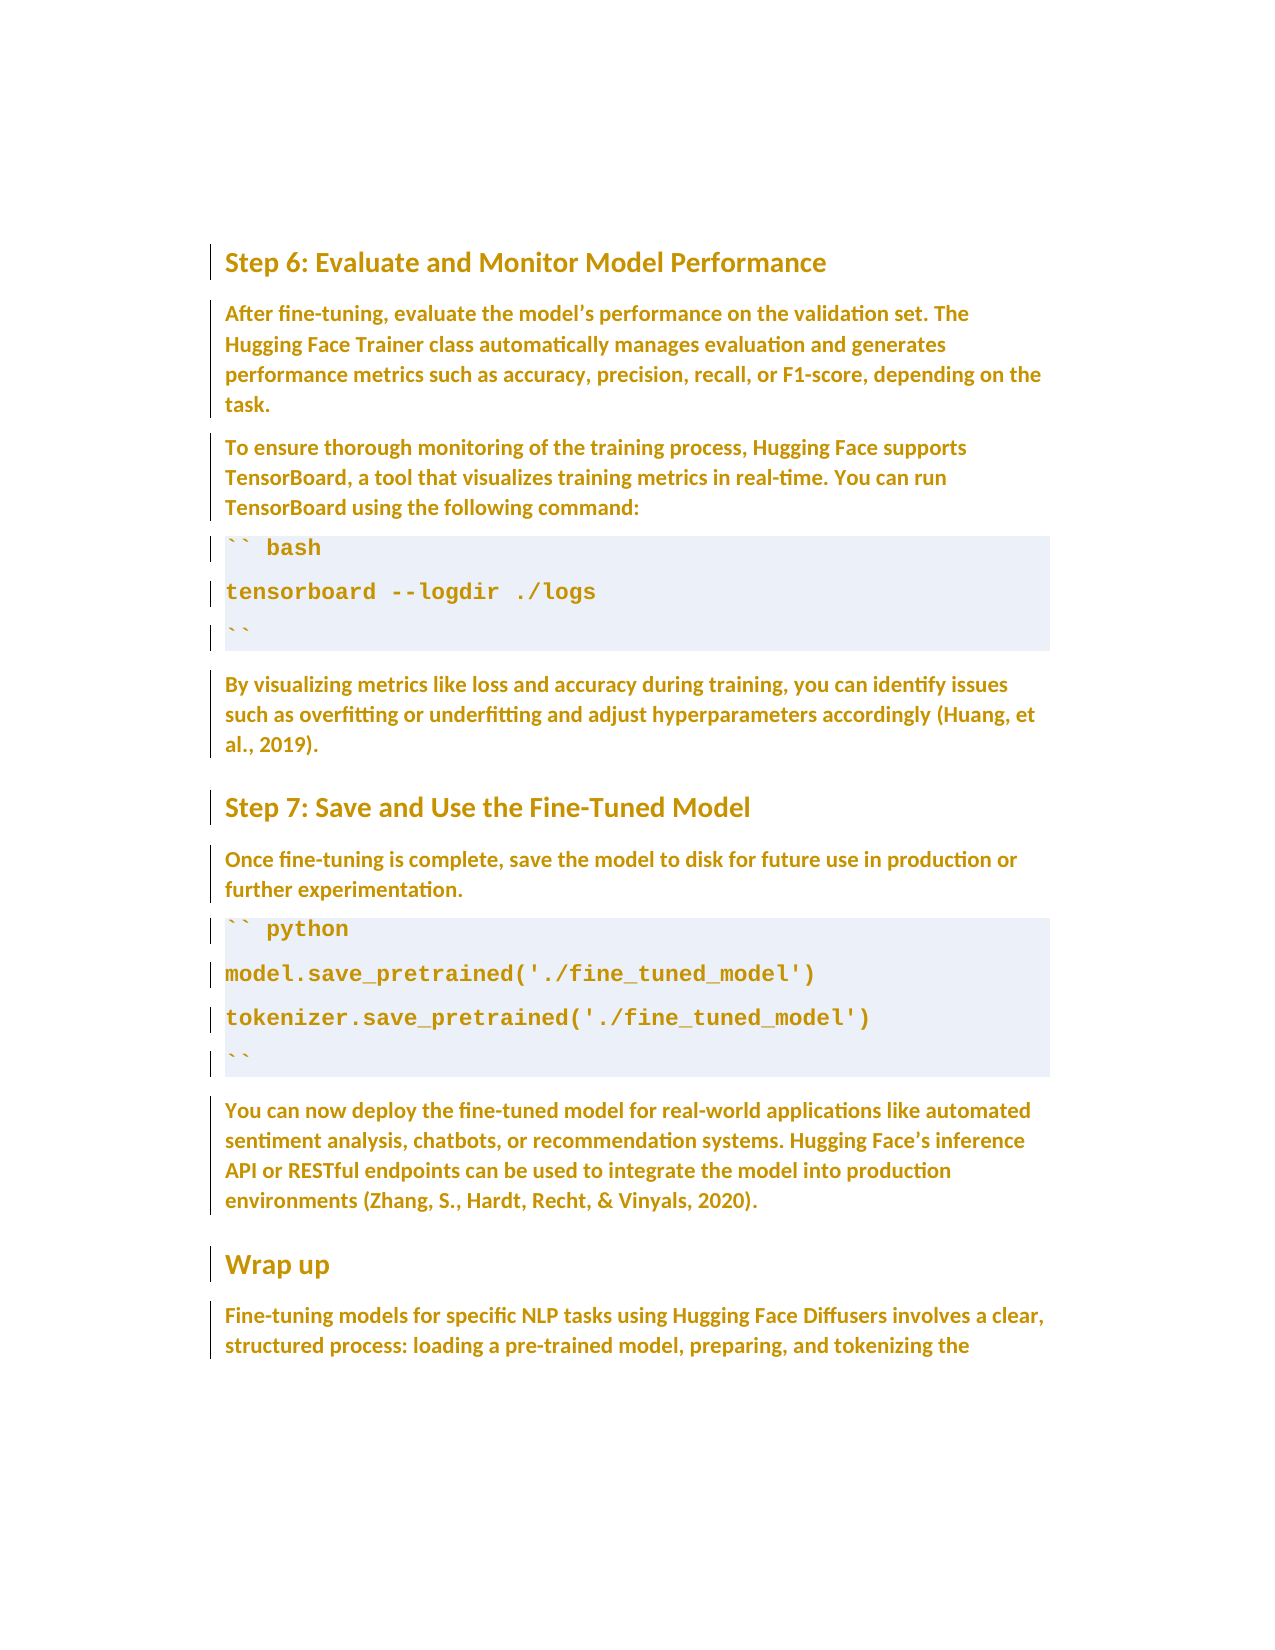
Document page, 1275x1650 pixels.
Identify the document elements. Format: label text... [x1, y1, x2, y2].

text After fine-tuning, evaluate the model’s performance on the validation set. The Hugging Face Trainer class automatically manages evaluation and generates performance metrics such as accuracy, precision, recall, or F1-score, depending on the task. [225, 299, 1050, 418]
text `` bash [225, 536, 1050, 562]
text You can now deploy the fine-tuned model for real-world applications like automated sentiment analysis, chatbots, or recommendation systems. Hugging Face’s inference API or RESTful endpoints can be used to integrate the model into production environments. [225, 1096, 1050, 1214]
text tensorboard --logdir ./logs [225, 581, 1050, 607]
text model.save_pretrained('./fine_tuned_model') [225, 962, 1050, 988]
text Once fine-tuning is complete, save the model to disk for future use in production or further experimentation. [225, 845, 1050, 903]
subtitle Wrap up [225, 1246, 1050, 1282]
text To ensure thorough monitoring of the training process, Hugging Face supports TensorBoard, a tool that visualizes training metrics in real-time. You can run TensorBoard using the following command: [225, 433, 1050, 521]
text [225, 1301, 1050, 1359]
text `` [225, 625, 1050, 651]
subtitle Step 7: Save and Use the Fine-Tuned Model [225, 789, 1050, 825]
text By visualizing metrics like loss and accuracy during training, you can identify issues such as overfitting or underfitting and adjust hyperparameters accordingly. [225, 670, 1050, 758]
text `` [225, 1051, 1050, 1077]
text tokenizer.save_pretrained('./fine_tuned_model') [225, 1007, 1050, 1033]
subtitle Step 6: Evaluate and Monitor Model Performance [225, 244, 1050, 280]
text `` python [225, 918, 1050, 943]
